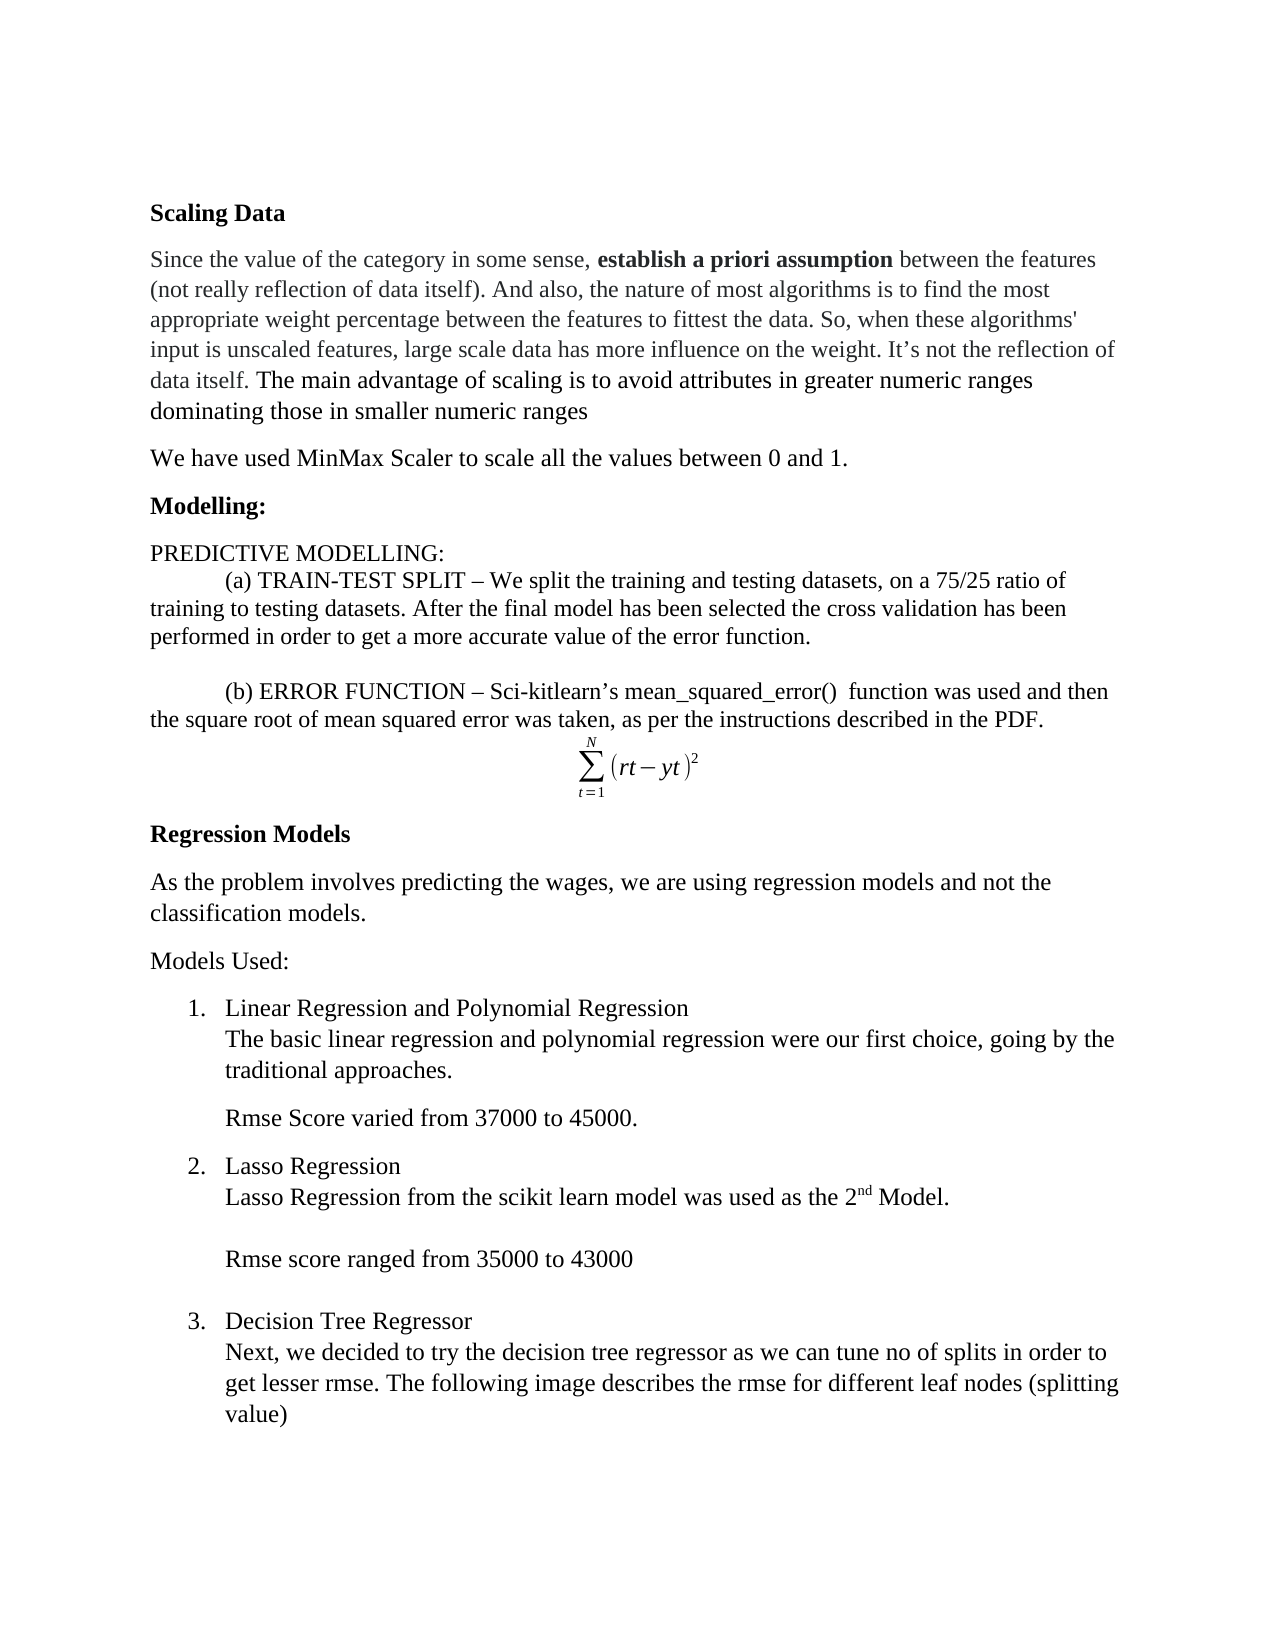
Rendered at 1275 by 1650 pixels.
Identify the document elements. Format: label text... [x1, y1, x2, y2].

text As the problem involves predicting the wages, we are using regression models and not the classification models. [150, 867, 1125, 927]
text Rmse Score varied from 37000 to 45000. [150, 1103, 1125, 1132]
list Rmse score ranged from 35000 to 43000 [225, 1244, 1125, 1273]
text We have used MinMax Scaler to scale all the values between 0 and 1. [150, 443, 1125, 472]
list (b) ERROR FUNCTION – Sci-kitlearn’s mean_squared_error() function was used and then the square root of mean squared error was taken, as per the instructions described in the PDF. [150, 677, 1125, 733]
text PREDICTIVE MODELLING: [150, 539, 1125, 566]
text Scaling Data [150, 198, 1125, 226]
list Next, we decided to try the decision tree regressor as we can tune no of splits in order to get lesser rmse. The following image describes the rmse for different leaf nodes (splitting value) [225, 1337, 1125, 1428]
text Models Used: [150, 946, 1125, 974]
list The basic linear regression and polynomial regression were our first choice, going by the traditional approaches. [225, 1024, 1125, 1084]
list Lasso Regression [187, 1151, 1125, 1180]
list Linear Regression and Polynomial Regression [187, 993, 1125, 1022]
list Lasso Regression from the scikit learn model was used as the 2nd Model. [225, 1182, 1125, 1211]
text Modelling: [150, 491, 1125, 520]
list Decision Tree Regressor [187, 1306, 1125, 1335]
text Since the value of the category in some sense, establish a priori assumption between the features (not really reflection of data itself). And also, the nature of most algorithms is to find the most appropriate weight percentage between the features to fittest the data. So, when these algorithms' input is unscaled features, large scale data has more influence on the weight. It’s not the reflection of data itself. The main advantage of scaling is to avoid attributes in greater numeric ranges dominating those in smaller numeric ranges [150, 245, 1125, 424]
list (a) TRAIN-TEST SPLIT – We split the training and testing datasets, on a 75/25 ratio of training to testing datasets. After the final model has been selected the cross validation has been performed in order to get a more accurate value of the error function. [150, 566, 1125, 649]
text Regression Models [150, 819, 1125, 848]
